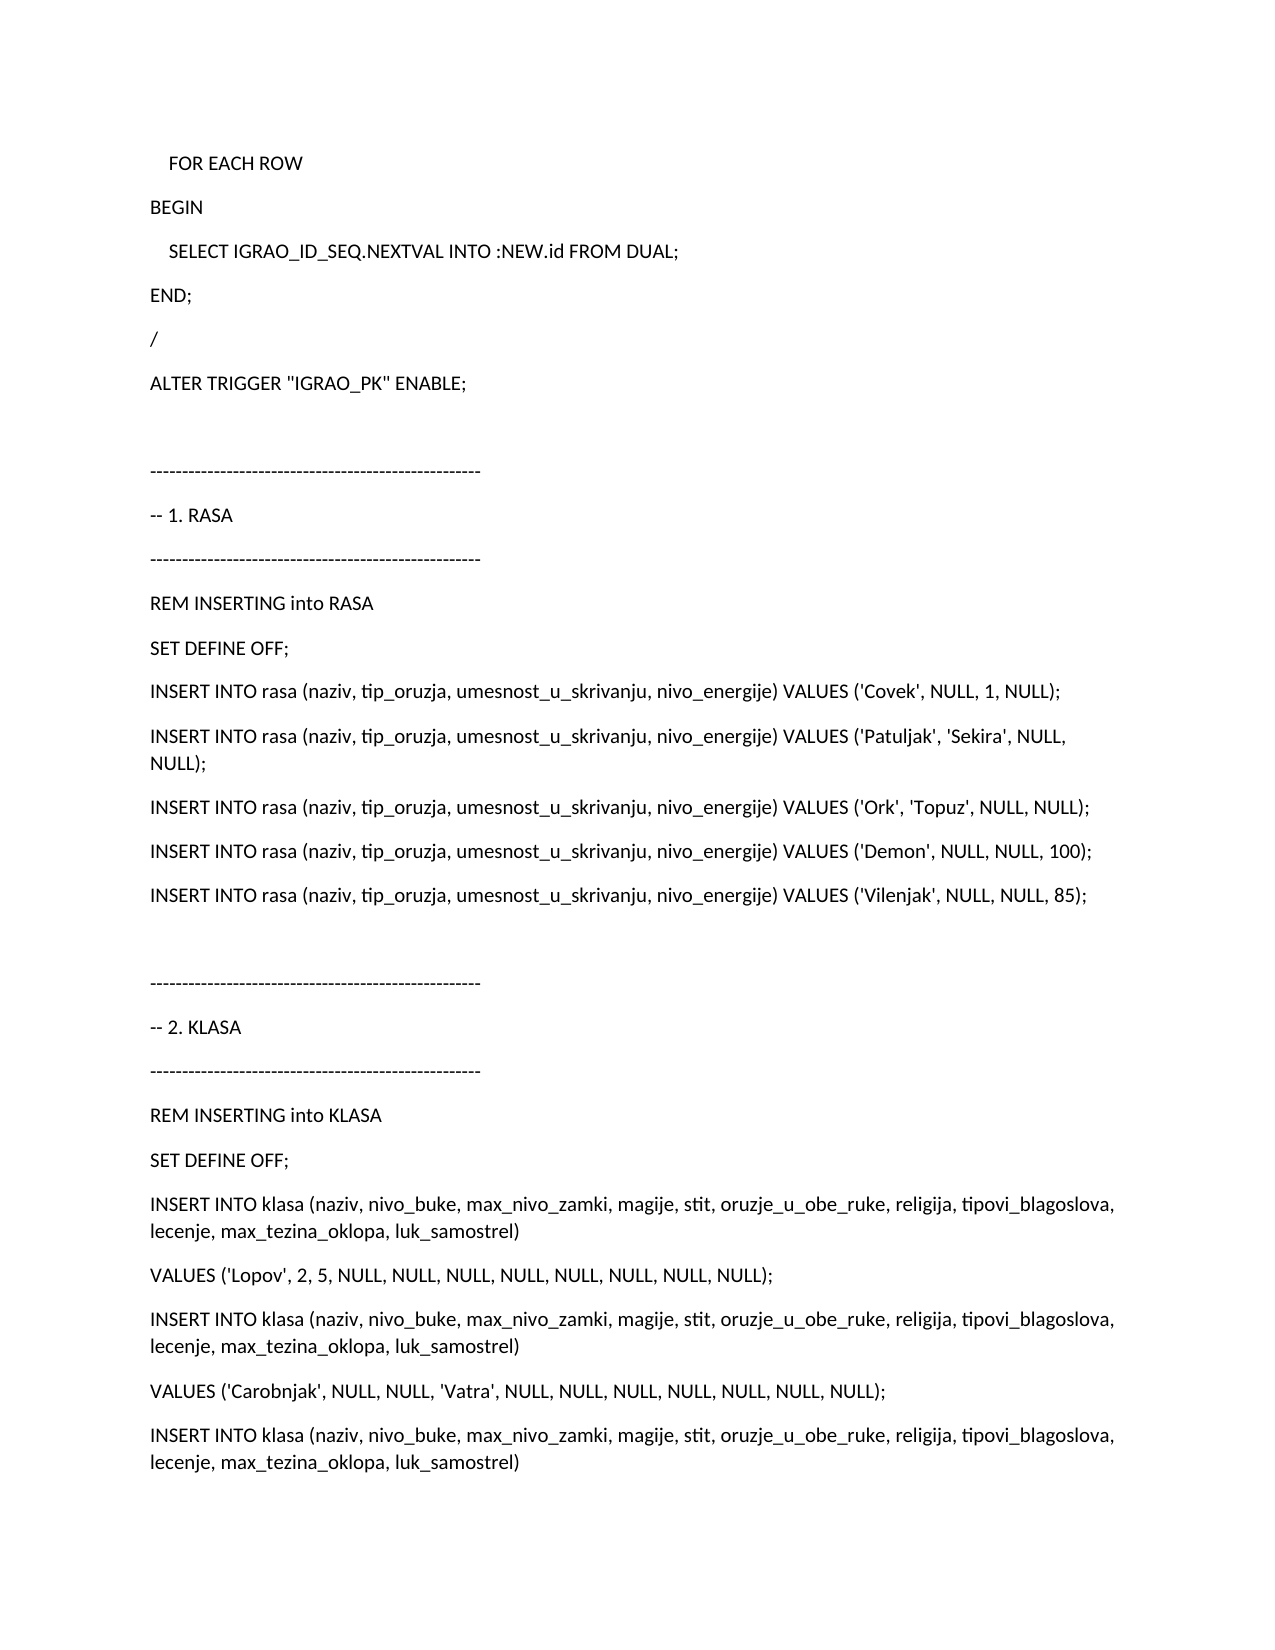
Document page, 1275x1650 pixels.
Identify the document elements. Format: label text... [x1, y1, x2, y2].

text REM INSERTING into KLASA [150, 1103, 1125, 1128]
text INSERT INTO rasa (naziv, tip_oruzja, umesnost_u_skrivanju, nivo_energije) VALUES ('Patuljak', 'Sekira', NULL, NULL); [150, 723, 1125, 776]
text ALTER TRIGGER "IGRAO_PK" ENABLE; [150, 370, 1125, 396]
text -- 1. RASA [150, 502, 1125, 528]
text INSERT INTO rasa (naziv, tip_oruzja, umesnost_u_skrivanju, nivo_energije) VALUES ('Ork', 'Topuz', NULL, NULL); [150, 794, 1125, 820]
text INSERT INTO rasa (naziv, tip_oruzja, umesnost_u_skrivanju, nivo_energije) VALUES ('Demon', NULL, NULL, 100); [150, 838, 1125, 864]
text BEGIN [150, 194, 1125, 219]
text ---------------------------------------------------- [150, 547, 1125, 572]
text SET DEFINE OFF; [150, 635, 1125, 660]
text INSERT INTO rasa (naziv, tip_oruzja, umesnost_u_skrivanju, nivo_energije) VALUES ('Vilenjak', NULL, NULL, 85); [150, 882, 1125, 908]
text / [150, 326, 1125, 352]
text ---------------------------------------------------- [150, 971, 1125, 996]
text INSERT INTO rasa (naziv, tip_oruzja, umesnost_u_skrivanju, nivo_energije) VALUES ('Covek', NULL, 1, NULL); [150, 679, 1125, 704]
text SELECT IGRAO_ID_SEQ.NEXTVAL INTO :NEW.id FROM DUAL; [150, 238, 1125, 263]
text SET DEFINE OFF; [150, 1147, 1125, 1172]
text ---------------------------------------------------- [150, 458, 1125, 484]
text END; [150, 282, 1125, 308]
text VALUES ('Carobnjak', NULL, NULL, 'Vatra', NULL, NULL, NULL, NULL, NULL, NULL, NULL); [150, 1378, 1125, 1403]
text ---------------------------------------------------- [150, 1059, 1125, 1084]
text FOR EACH ROW [150, 150, 1125, 175]
text REM INSERTING into RASA [150, 591, 1125, 616]
text VALUES ('Lopov', 2, 5, NULL, NULL, NULL, NULL, NULL, NULL, NULL, NULL); [150, 1262, 1125, 1288]
text -- 2. KLASA [150, 1014, 1125, 1040]
